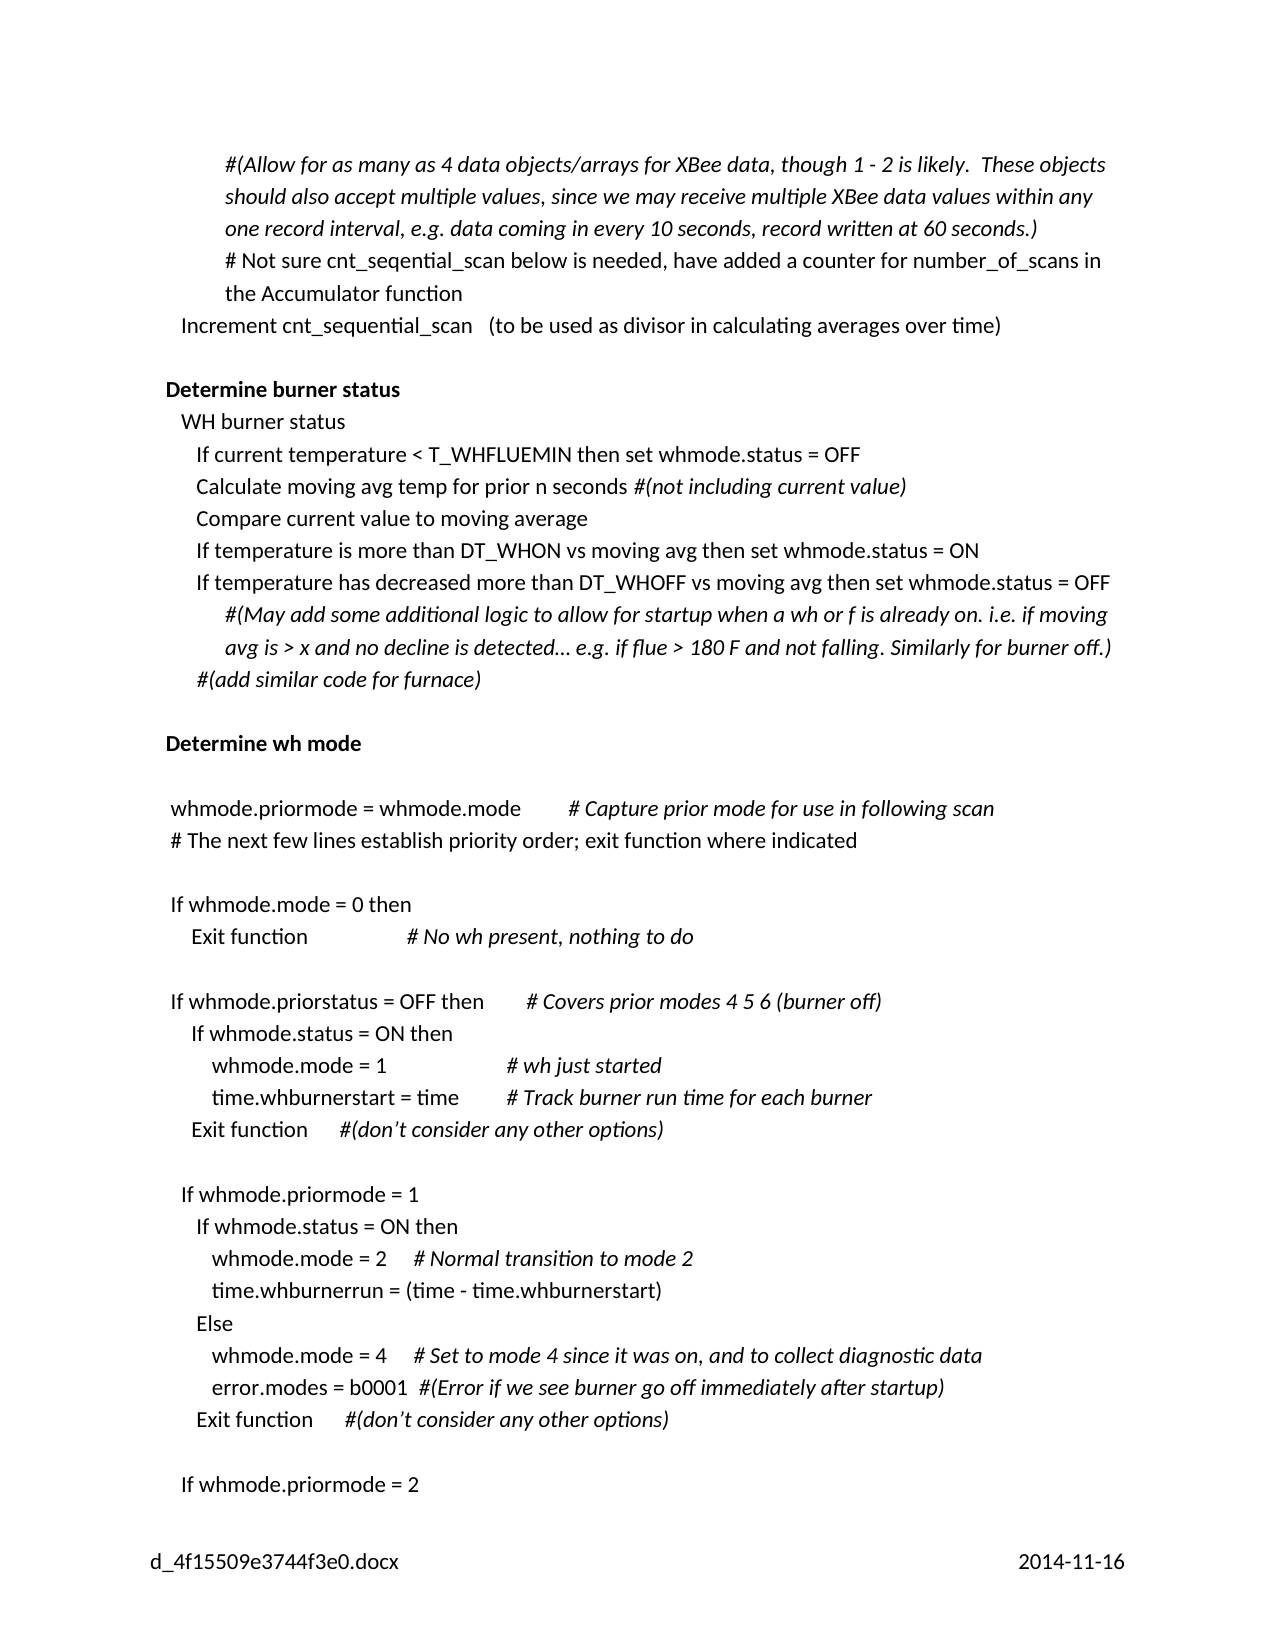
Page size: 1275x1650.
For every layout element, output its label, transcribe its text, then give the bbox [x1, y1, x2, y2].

text Determine wh mode [150, 729, 1125, 757]
text If whmode.priorstatus = OFF then # Covers prior modes 4 5 6 (burner off) [150, 987, 1125, 1015]
text Exit function #(don’t consider any other options) [150, 1116, 1125, 1144]
text If whmode.status = ON then [150, 1019, 1125, 1047]
text Else [150, 1309, 1125, 1337]
text If whmode.priormode = 1 [150, 1180, 1125, 1208]
text If whmode.mode = 0 then [150, 890, 1125, 918]
text Exit function # No wh present, nothing to do [150, 922, 1125, 951]
text whmode.mode = 1 # wh just started [150, 1051, 1125, 1079]
text Exit function #(don’t consider any other options) [150, 1405, 1125, 1433]
text time.whburnerstart = time # Track burner run time for each burner [150, 1083, 1125, 1111]
text Increment cnt_sequential_scan (to be used as divisor in calculating averages over time) [150, 311, 1125, 339]
text #(Allow for as many as 4 data objects/arrays for XBee data, though 1 - 2 is likely. These objects should also accept multiple values, since we may receive multiple XBee data values within any one record interval, e.g. data coming in every 10 seconds, record written at 60 seconds.) [225, 150, 1125, 242]
text Determine burner status [150, 375, 1125, 403]
text whmode.mode = 2 # Normal transition to mode 2 [150, 1244, 1125, 1272]
text time.whburnerrun = (time - time.whburnerstart) [150, 1277, 1125, 1304]
text #(May add some additional logic to allow for startup when a wh or f is already on. i.e. if moving avg is > x and no decline is detected… e.g. if flue > 180 F and not falling. Similarly for burner off.) [225, 601, 1125, 661]
text If temperature has decreased more than DT_WHOFF vs moving avg then set whmode.status = OFF [150, 568, 1125, 596]
text Calculate moving avg temp for prior n seconds #(not including current value) [150, 472, 1125, 500]
text # Not sure cnt_seqential_scan below is needed, have added a counter for number_of_scans in the Accumulator function [225, 247, 1125, 307]
text # The next few lines establish priority order; exit function where indicated [150, 826, 1125, 854]
text If whmode.priormode = 2 [150, 1470, 1125, 1498]
text whmode.mode = 4 # Set to mode 4 since it was on, and to collect diagnostic data [150, 1341, 1125, 1369]
text Compare current value to moving average [150, 504, 1125, 532]
text If whmode.status = ON then [150, 1212, 1125, 1240]
text WH burner status [150, 407, 1125, 436]
text #(add similar code for furnace) [150, 665, 1125, 693]
text error.modes = b0001 #(Error if we see burner go off immediately after startup) [150, 1373, 1125, 1401]
text If current temperature < T_WHFLUEMIN then set whmode.status = OFF [150, 440, 1125, 468]
text whmode.priormode = whmode.mode # Capture prior mode for use in following scan [150, 794, 1125, 822]
text If temperature is more than DT_WHON vs moving avg then set whmode.status = ON [150, 536, 1125, 564]
